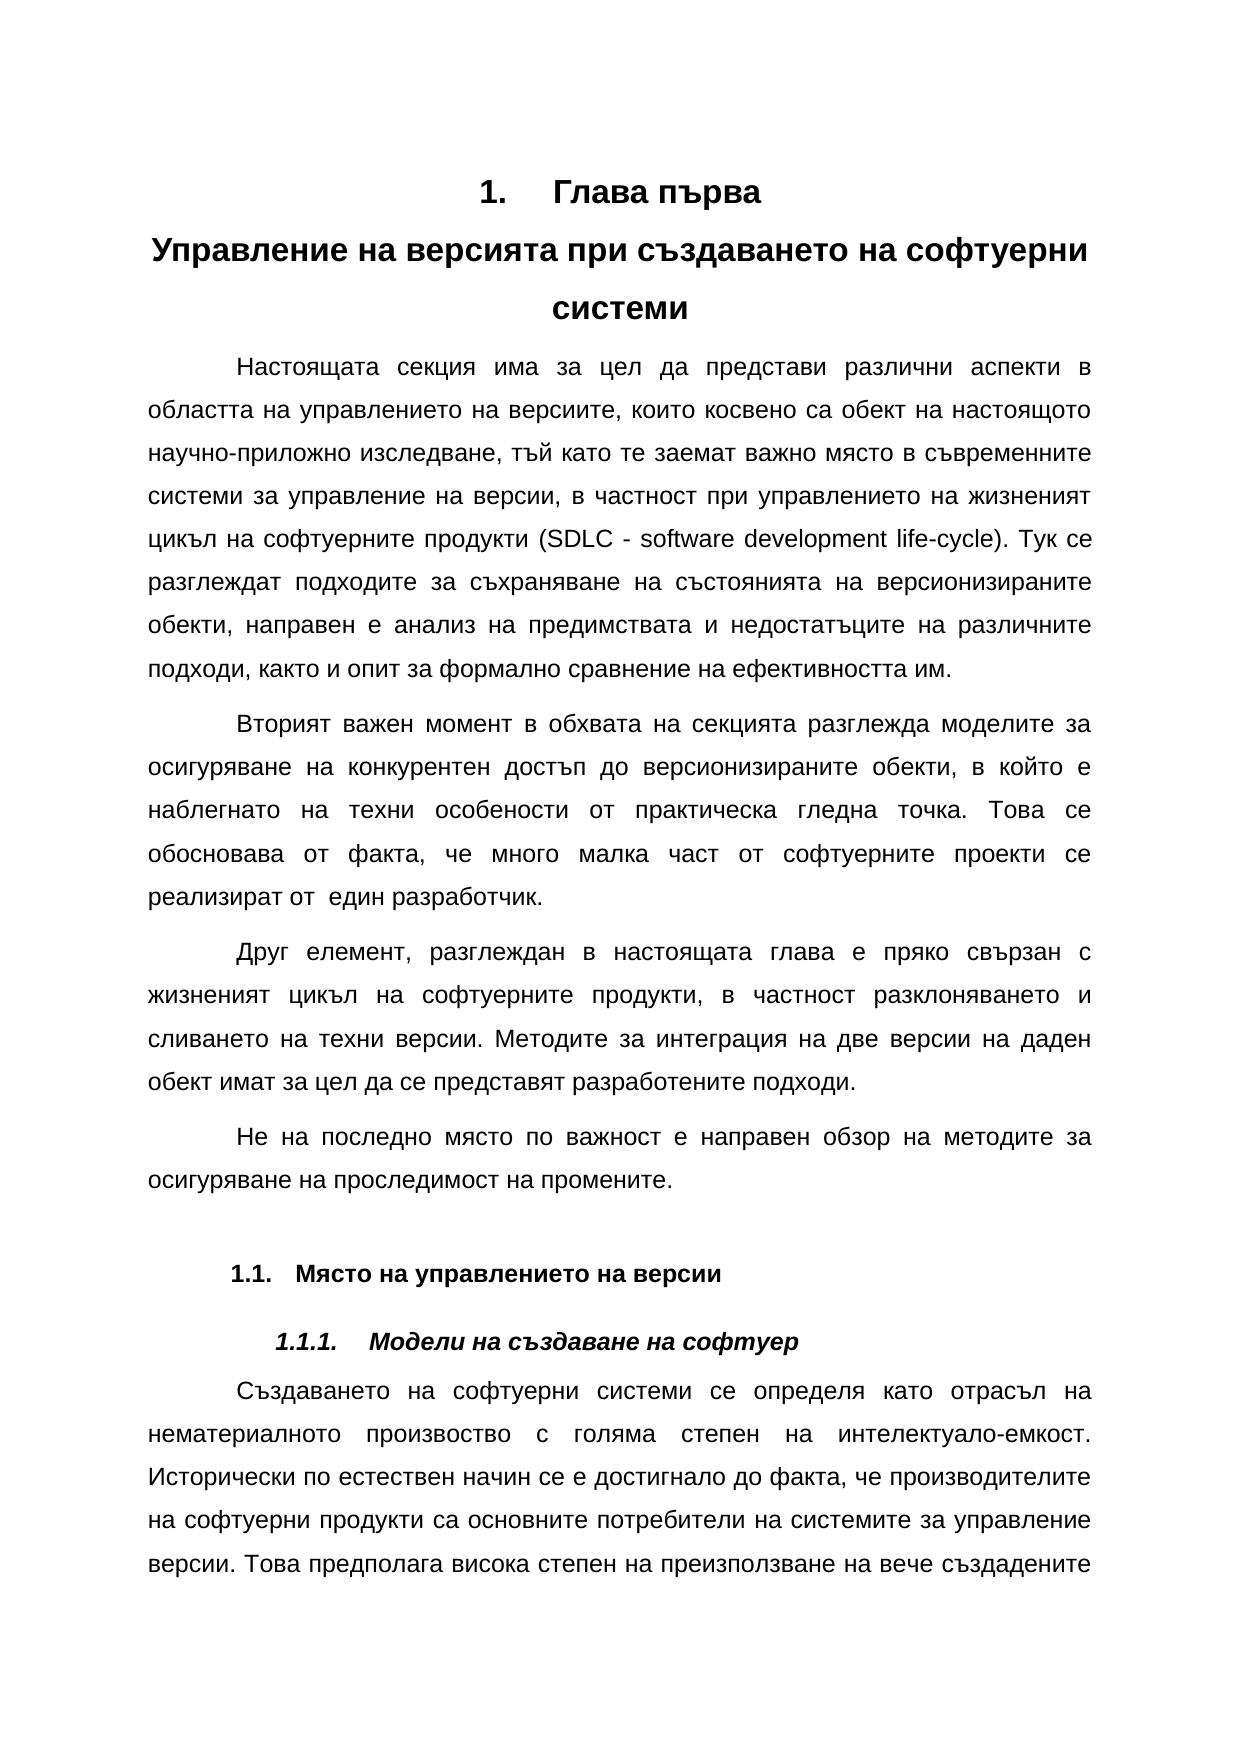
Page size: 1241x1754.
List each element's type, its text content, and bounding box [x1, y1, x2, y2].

text Не на последно място по важност е направен обзор на методите за осигуряване на проследимост на промените. [148, 1122, 1093, 1194]
text Вторият важен момент в обхвата на секцията разглежда моделите за осигуряване на конкурентен достъп до версионизираните обекти, в който е наблегнато на техни особености от практическа гледна точка. Това се обосновава от факта, че много малка част от софтуерните проекти се реализират от един разработчик. [148, 709, 1093, 910]
subtitle Глава първа Управление на версията при създаването на софтуерни системи [148, 173, 1093, 326]
subtitle Място на управлението на версии [230, 1258, 1093, 1287]
text Настоящата секция има за цел да представи различни аспекти в областта на управлението на версиите, които косвено са обект на настоящото научно-приложно изследване, тъй като те заемат важно място в съвременните системи за управление на версии, в частност при управлението на жизненият цикъл на софтуерните продукти (SDLC - software development life-cycle). Тук сe разглеждат подходите за съхраняване на състоянията на версионизираните обекти, направен е анализ на предимствата и недостатъците на различните подходи, както и опит за формално сравнение на ефективността им. [148, 352, 1093, 682]
text Друг елемент, разглеждан в настоящата глава е пряко свързан с жизненият цикъл на софтуерните продукти, в частност разклоняването и сливането на техни версии. Методите за интеграция на две версии на даден обект имат за цел да се представят разработените подходи. [148, 937, 1093, 1095]
subtitle Модели на създаване на софтуер [275, 1327, 1093, 1355]
